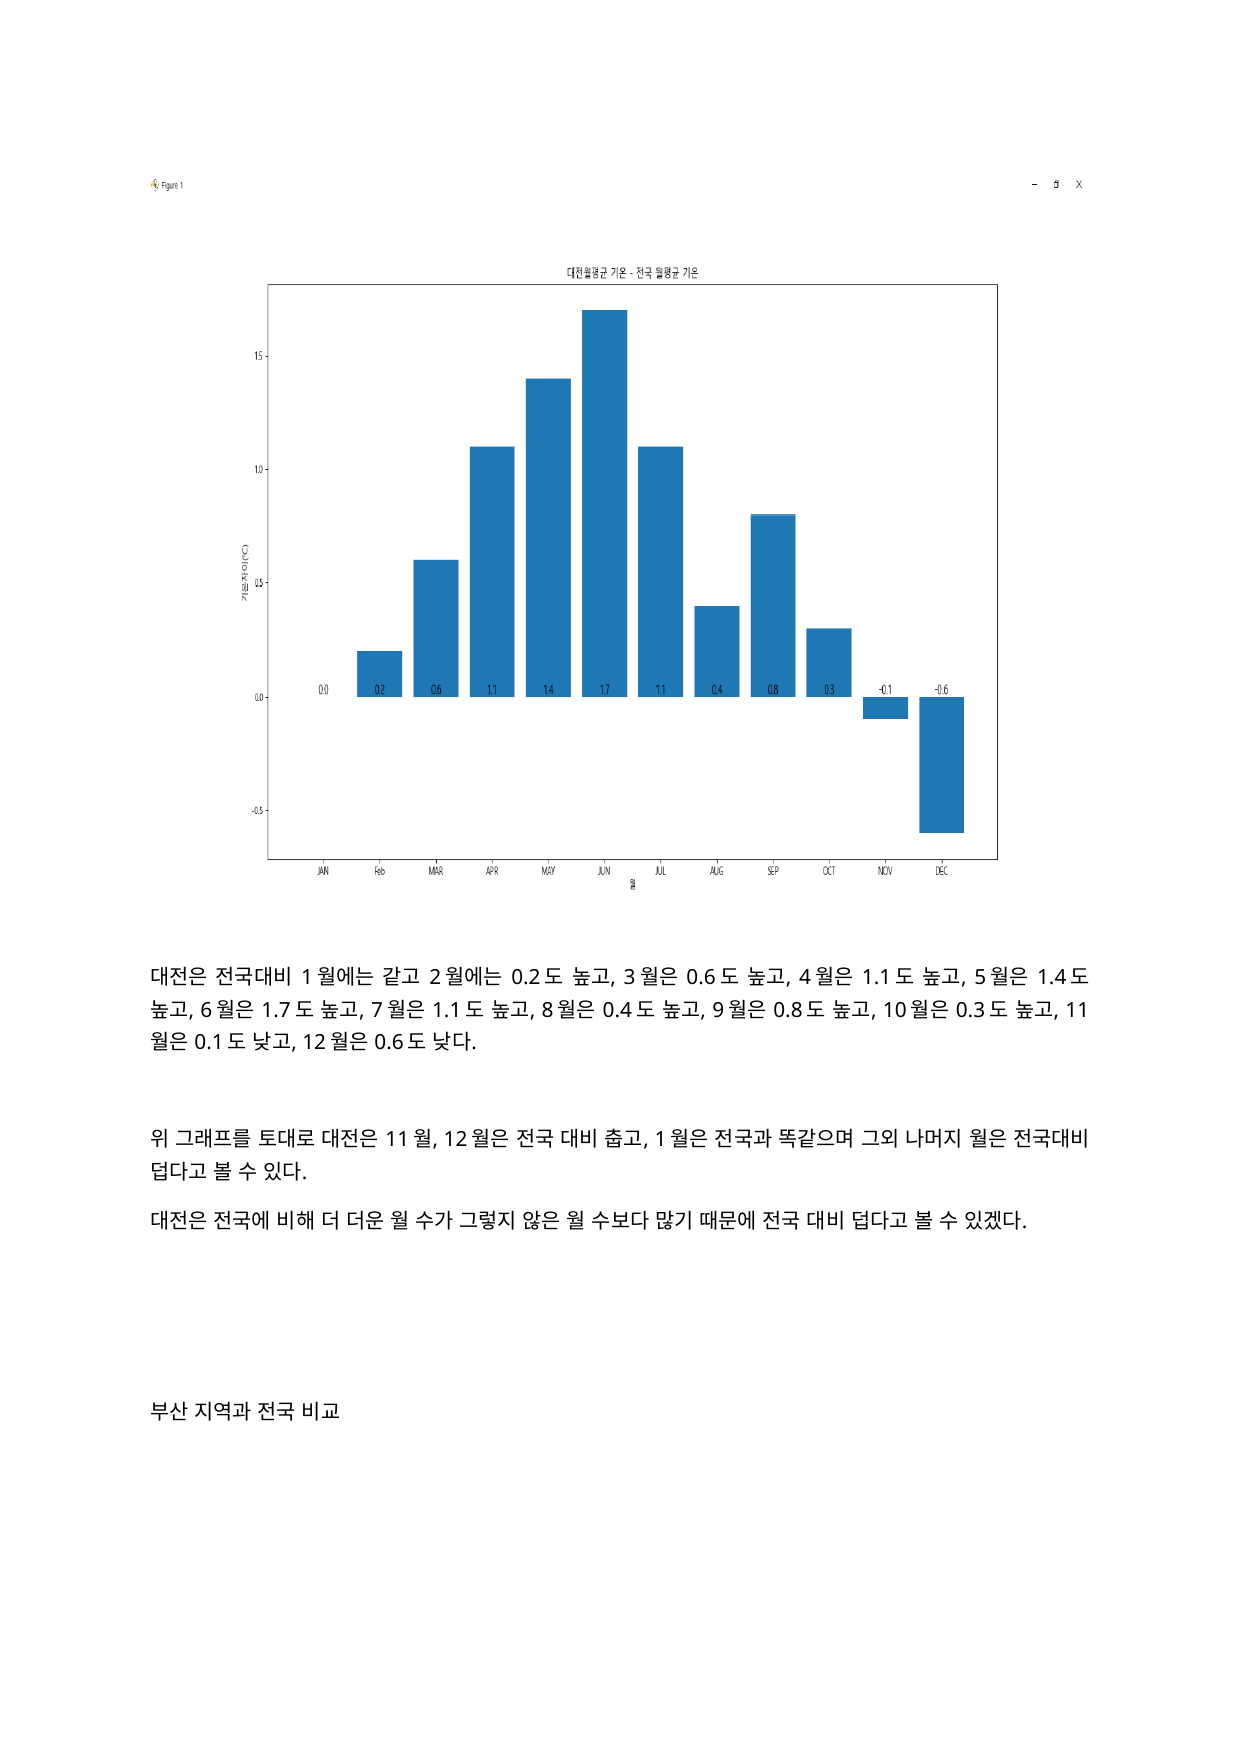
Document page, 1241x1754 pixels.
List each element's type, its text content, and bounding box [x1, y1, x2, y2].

text 대전은 전국대비 1월에는 같고 2월에는 0.2도 높고, 3월은 0.6도 높고, 4월은 1.1도 높고, 5월은 1.4도 높고, 6월은 1.7도 높고, 7월은 1.1도 높고, 8월은 0.4도 높고, 9월은 0.8도 높고, 10월은 0.3도 높고, 11월은 0.1도 낮고, 12월은 0.6도 낮다. [150, 960, 1090, 1056]
text 위 그래프를 토대로 대전은 11월, 12월은 전국 대비 춥고, 1월은 전국과 똑같으며 그외 나머지 월은 전국대비 덥다고 볼 수 있다. [150, 1122, 1090, 1185]
picture [150, 177, 1091, 942]
text 부산 지역과 전국 비교 [150, 1396, 1090, 1426]
text 대전은 전국에 비해 더 더운 월 수가 그렇지 않은 월 수보다 많기 때문에 전국 대비 덥다고 볼 수 있겠다. [150, 1204, 1090, 1234]
